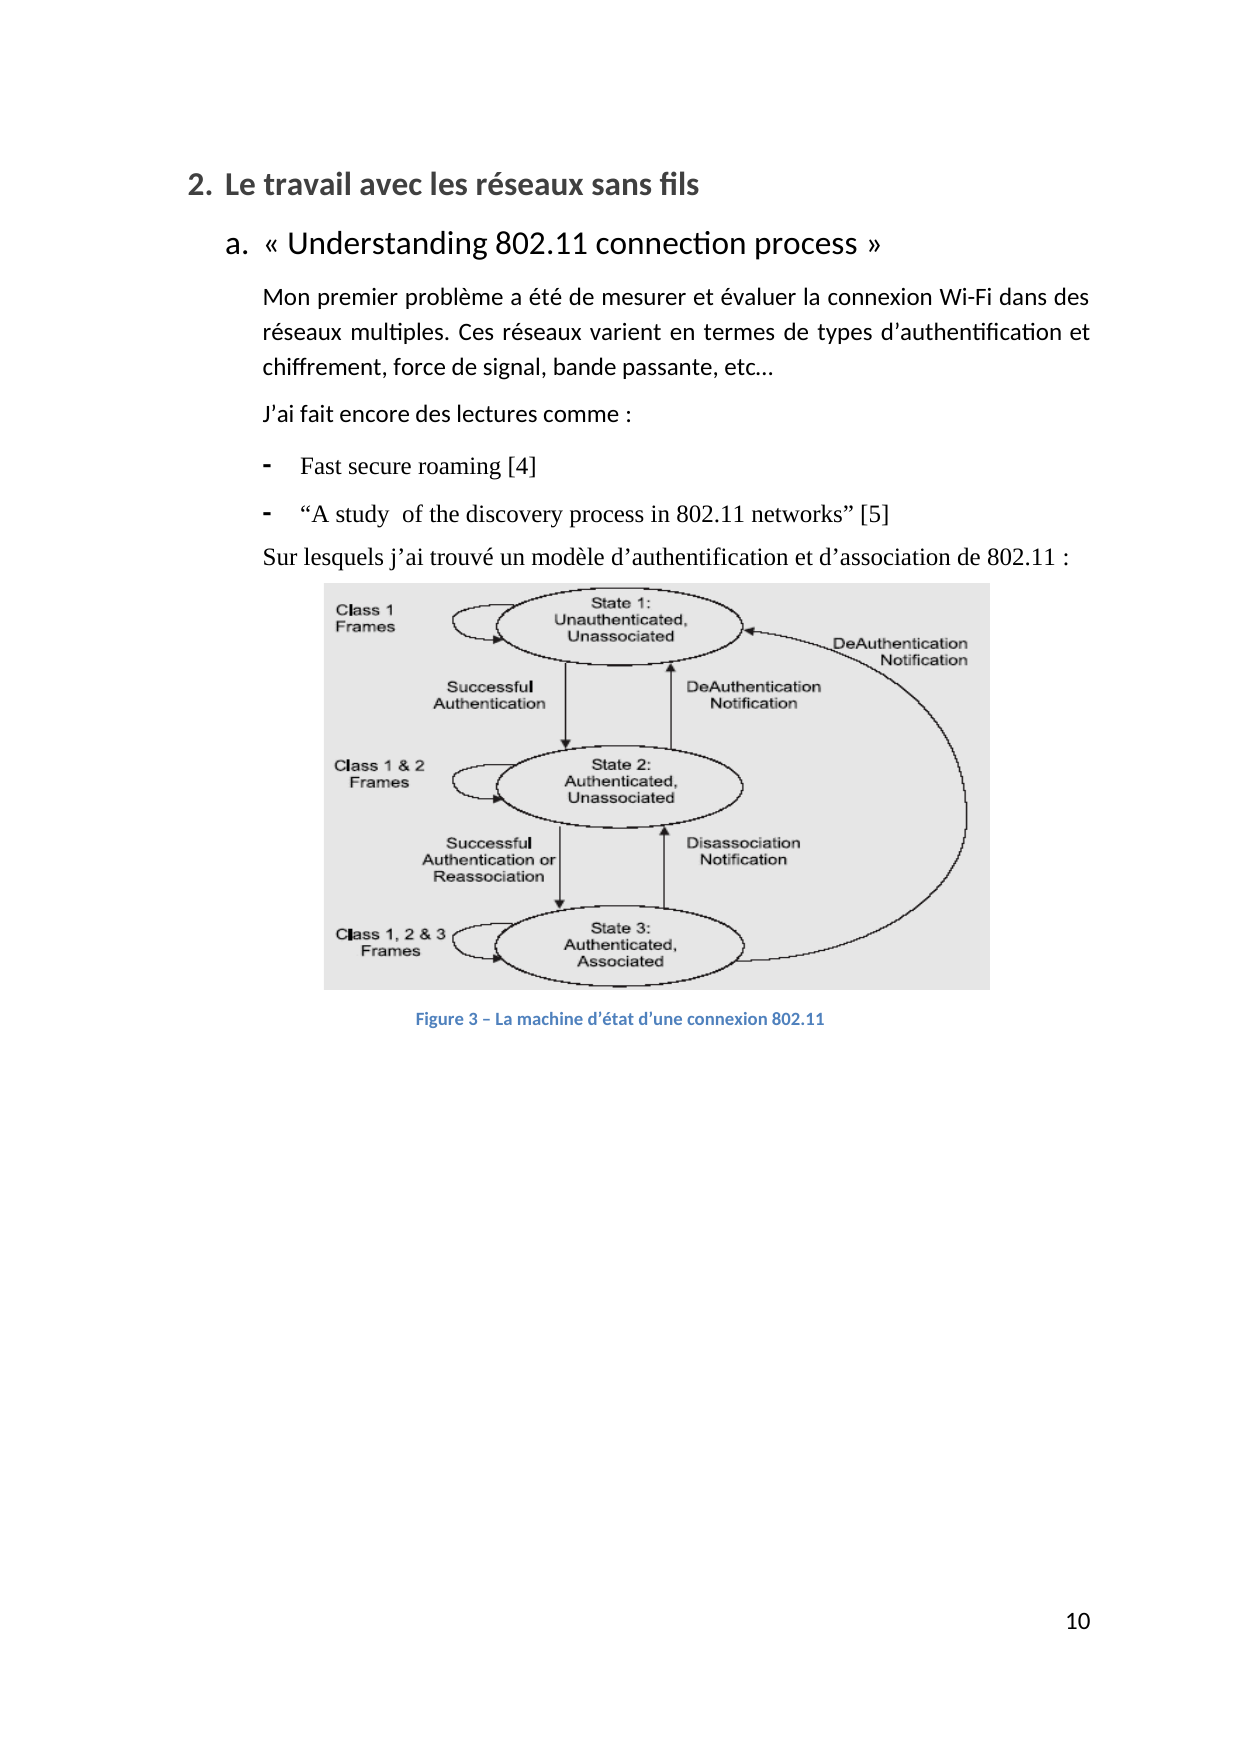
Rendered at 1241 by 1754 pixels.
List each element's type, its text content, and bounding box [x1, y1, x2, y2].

subtitle Le travail avec les réseaux sans fils [187, 162, 1090, 203]
text Mon premier problème a été de mesurer et évaluer la connexion Wi-Fi dans des réseaux multiples. Ces réseaux varient en termes de types d’authentification et chiffrement, force de signal, bande passante, etc… [262, 281, 1090, 382]
text J’ai fait encore des lectures comme : [262, 398, 1090, 429]
subtitle « Understanding 802.11 connection process » [225, 222, 1090, 262]
text Figure 3 – La machine d’état d’une connexion 802.11 [150, 1007, 1090, 1030]
list Fast secure roaming [4] [262, 446, 1090, 482]
list “A study of the discovery process in 802.11 networks” [5] [262, 494, 1090, 530]
picture [323, 583, 990, 990]
text Sur lesquels j’ai trouvé un modèle d’authentification et d’association de 802.11 : [189, 542, 1090, 571]
